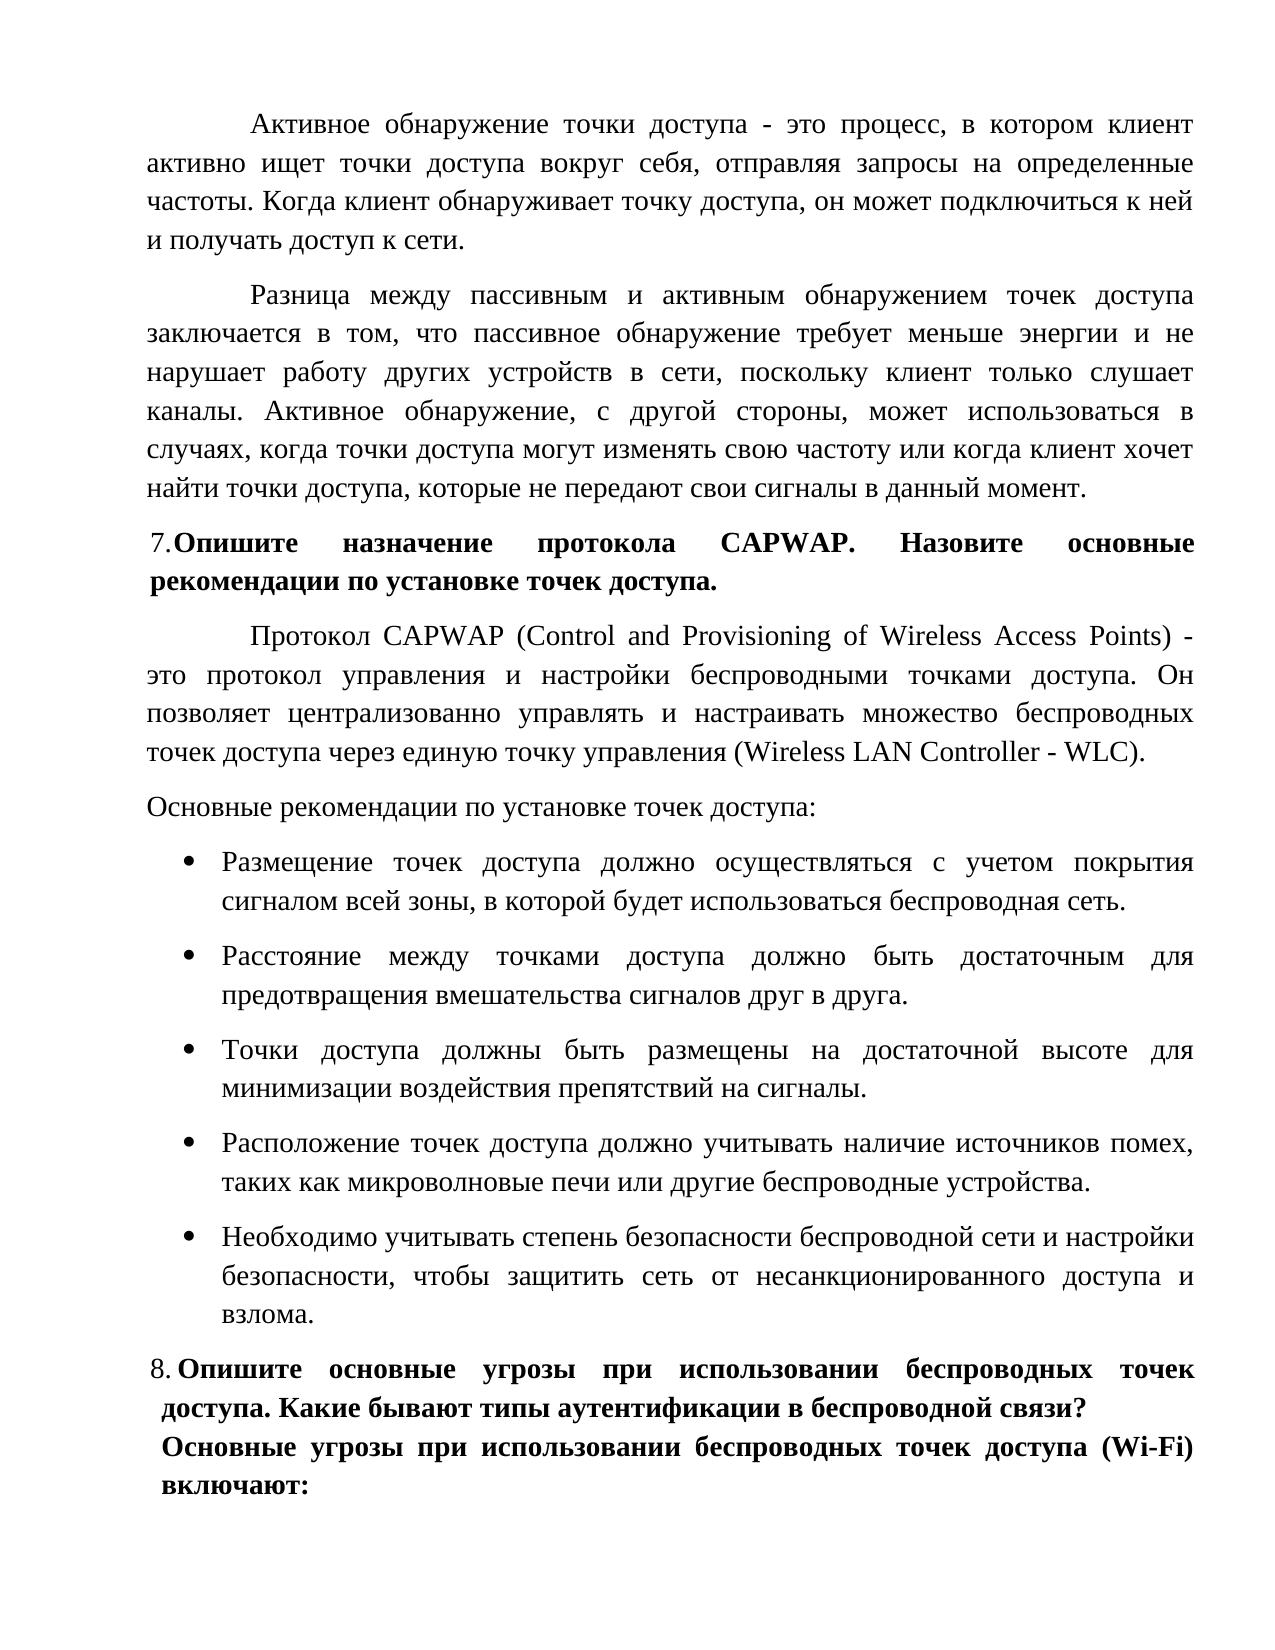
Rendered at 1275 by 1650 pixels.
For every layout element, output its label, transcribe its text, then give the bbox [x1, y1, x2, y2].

list Опишите назначение протокола CAPWAP. Назовите основные рекомендации по установке точек доступа. [150, 525, 1195, 597]
list Расположение точек доступа должно учитывать наличие источников помех, таких как микроволновые печи или другие беспроводные устройства. [184, 1126, 1195, 1198]
list Необходимо учитывать степень безопасности беспроводной сети и настройки безопасности, чтобы защитить сеть от несанкционированного доступа и взлома. [184, 1219, 1195, 1330]
list Разница между пассивным и активным обнаружением точек доступа заключается в том, что пассивное обнаружение требует меньше энергии и не нарушает работу других устройств в сети, поскольку клиент только слушает каналы. Активное обнаружение, с другой стороны, может использоваться в случаях, когда точки доступа могут изменять свою частоту или когда клиент хочет найти точки доступа, которые не передают свои сигналы в данный момент. [146, 277, 1195, 503]
list Протокол CAPWAP (Control and Provisioning of Wireless Access Points) - это протокол управления и настройки беспроводными точками доступа. Он позволяет централизованно управлять и настраивать множество беспроводных точек доступа через единую точку управления (Wireless LAN Controller - WLC). [146, 618, 1195, 768]
list Активное обнаружение точки доступа - это процесс, в котором клиент активно ищет точки доступа вокруг себя, отправляя запросы на определенные частоты. Когда клиент обнаруживает точку доступа, он может подключиться к ней и получать доступ к сети. [146, 106, 1195, 255]
list Опишите основные угрозы при использовании беспроводных точек доступа. Какие бывают типы аутентификации в беспроводной связи? [150, 1352, 1195, 1424]
list Основные рекомендации по установке точек доступа: [146, 789, 1195, 823]
text Основные угрозы при использовании беспроводных точек доступа (Wi-Fi) включают: [161, 1429, 1195, 1501]
list Размещение точек доступа должно осуществляться с учетом покрытия сигналом всей зоны, в которой будет использоваться беспроводная сеть. [184, 844, 1195, 917]
list Расстояние между точками доступа должно быть достаточным для предотвращения вмешательства сигналов друг в друга. [184, 938, 1195, 1010]
list Точки доступа должны быть размещены на достаточной высоте для минимизации воздействия препятствий на сигналы. [184, 1032, 1195, 1104]
